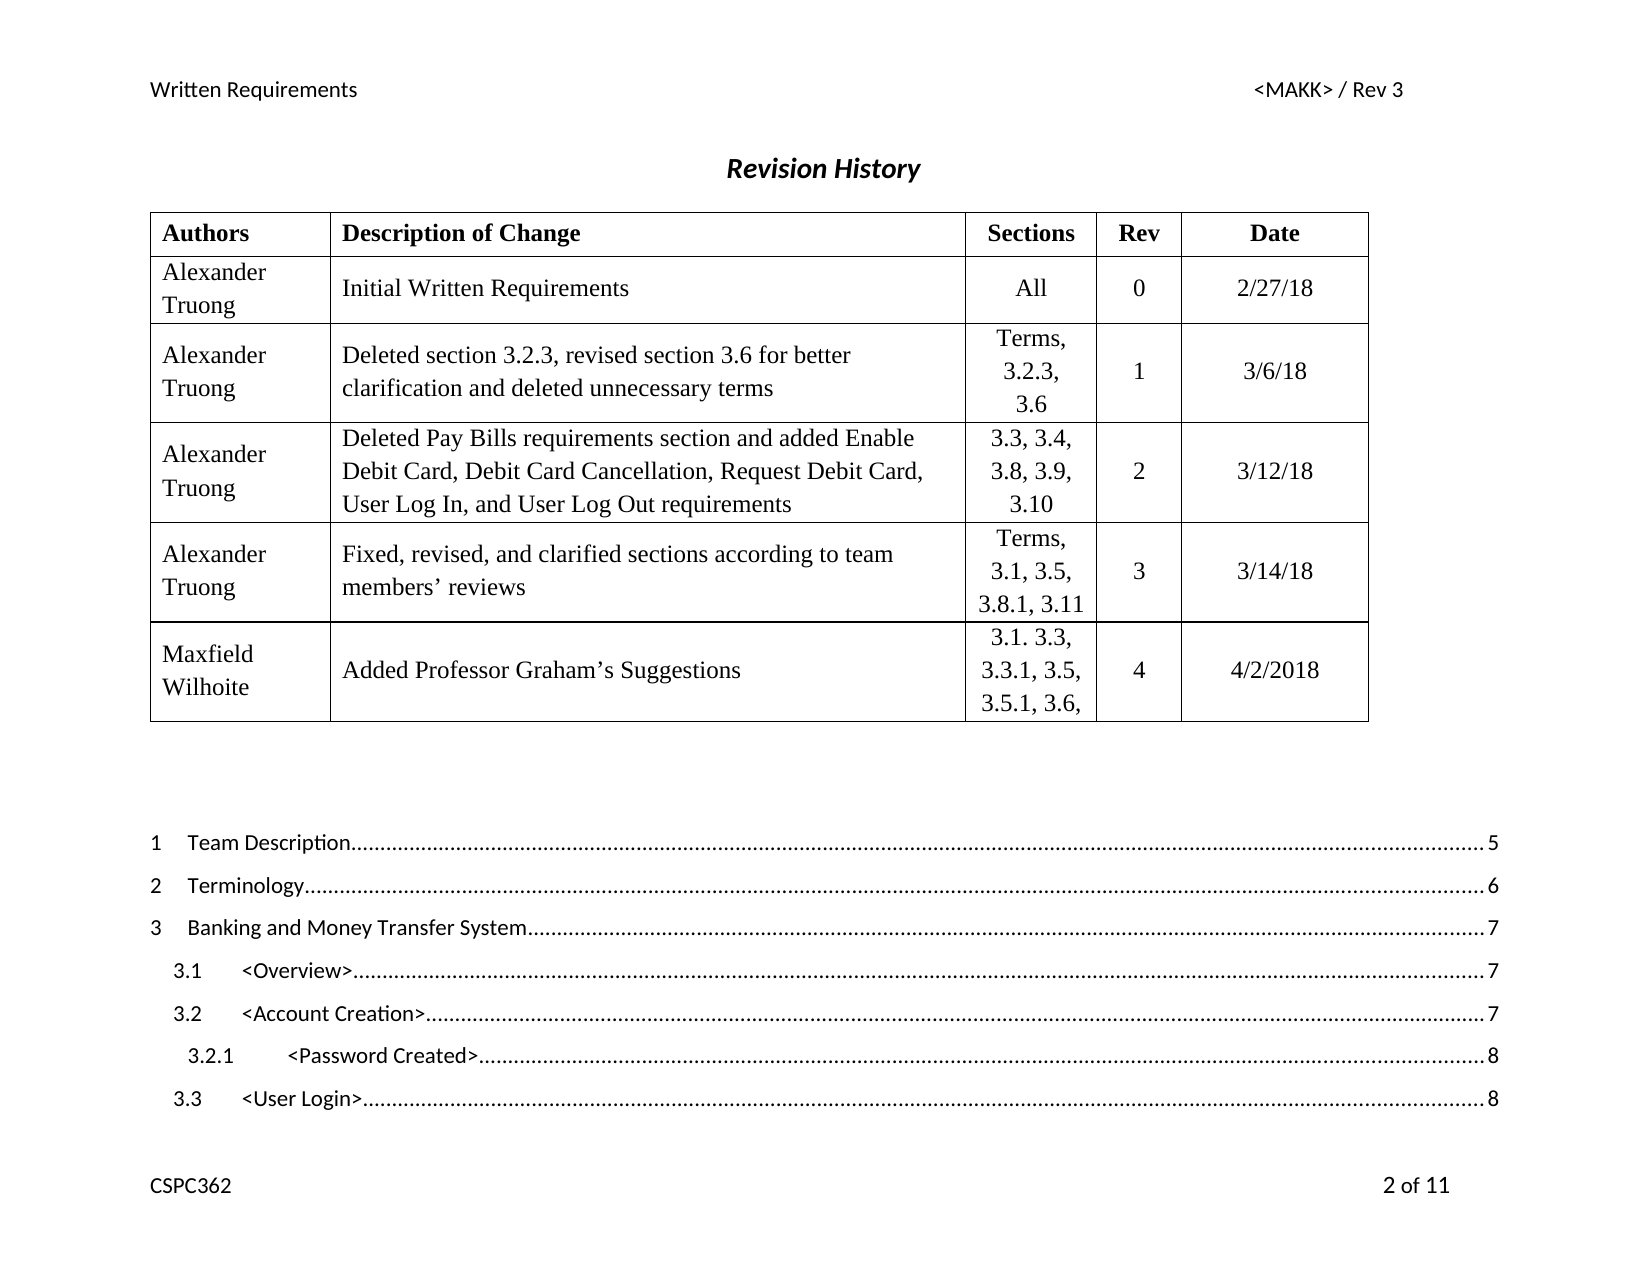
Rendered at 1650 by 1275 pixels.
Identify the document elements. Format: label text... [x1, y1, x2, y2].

table_cell Deleted section 3.2.3, revised section 3.6 for better clarification and deleted unnecessary terms [331, 324, 965, 422]
text 3.2.1 <Password Created> 8 [187, 1041, 1500, 1069]
table_cell Alexander Truong [151, 523, 330, 621]
table_cell Terms, 3.1, 3.5, 3.8.1, 3.11 [966, 523, 1096, 621]
table_cell 3/12/18 [1182, 423, 1368, 522]
table_cell Alexander Truong [151, 423, 330, 522]
table_cell 3/14/18 [1182, 523, 1368, 621]
table_cell 4/2/2018 [1182, 623, 1368, 721]
table_cell Deleted Pay Bills requirements section and added Enable Debit Card, Debit Card Cancellation, Request Debit Card, User Log In, and User Log Out requirements [331, 423, 965, 522]
table_cell 3.3, 3.4, 3.8, 3.9, 3.10 [966, 423, 1096, 522]
text 3.1 <Overview> 7 [173, 956, 1500, 984]
table_header Description of Change [331, 213, 965, 256]
table_cell Alexander Truong [151, 257, 330, 322]
table_cell 1 [1097, 324, 1181, 422]
table_cell 4 [1097, 623, 1181, 721]
table_cell Initial Written Requirements [331, 257, 965, 322]
table_cell 3.1. 3.3, 3.3.1, 3.5, 3.5.1, 3.6, [966, 623, 1096, 721]
table_header Date [1182, 213, 1368, 256]
table_header Sections [966, 213, 1096, 256]
text Revision History [150, 150, 1500, 186]
table_cell 2/27/18 [1182, 257, 1368, 322]
text 1 Team Description 5 [150, 828, 1500, 856]
table_cell 3 [1097, 523, 1181, 621]
table_header Authors [151, 213, 330, 256]
table_cell 2 [1097, 423, 1181, 522]
table_cell Added Professor Graham’s Suggestions [331, 623, 965, 721]
table_cell 3/6/18 [1182, 324, 1368, 422]
table_cell Alexander Truong [151, 324, 330, 422]
table_cell All [966, 257, 1096, 322]
text 3 Banking and Money Transfer System 7 [150, 913, 1500, 941]
table_cell Fixed, revised, and clarified sections according to team members’ reviews [331, 523, 965, 621]
text 2 Terminology 6 [150, 871, 1500, 899]
table_header Rev [1097, 213, 1181, 256]
table_cell Terms, 3.2.3, 3.6 [966, 324, 1096, 422]
text 3.3 <User Login> 8 [173, 1084, 1500, 1112]
table_cell Maxfield Wilhoite [151, 623, 330, 721]
text 3.2 <Account Creation> 7 [173, 999, 1500, 1027]
table_cell 0 [1097, 257, 1181, 322]
